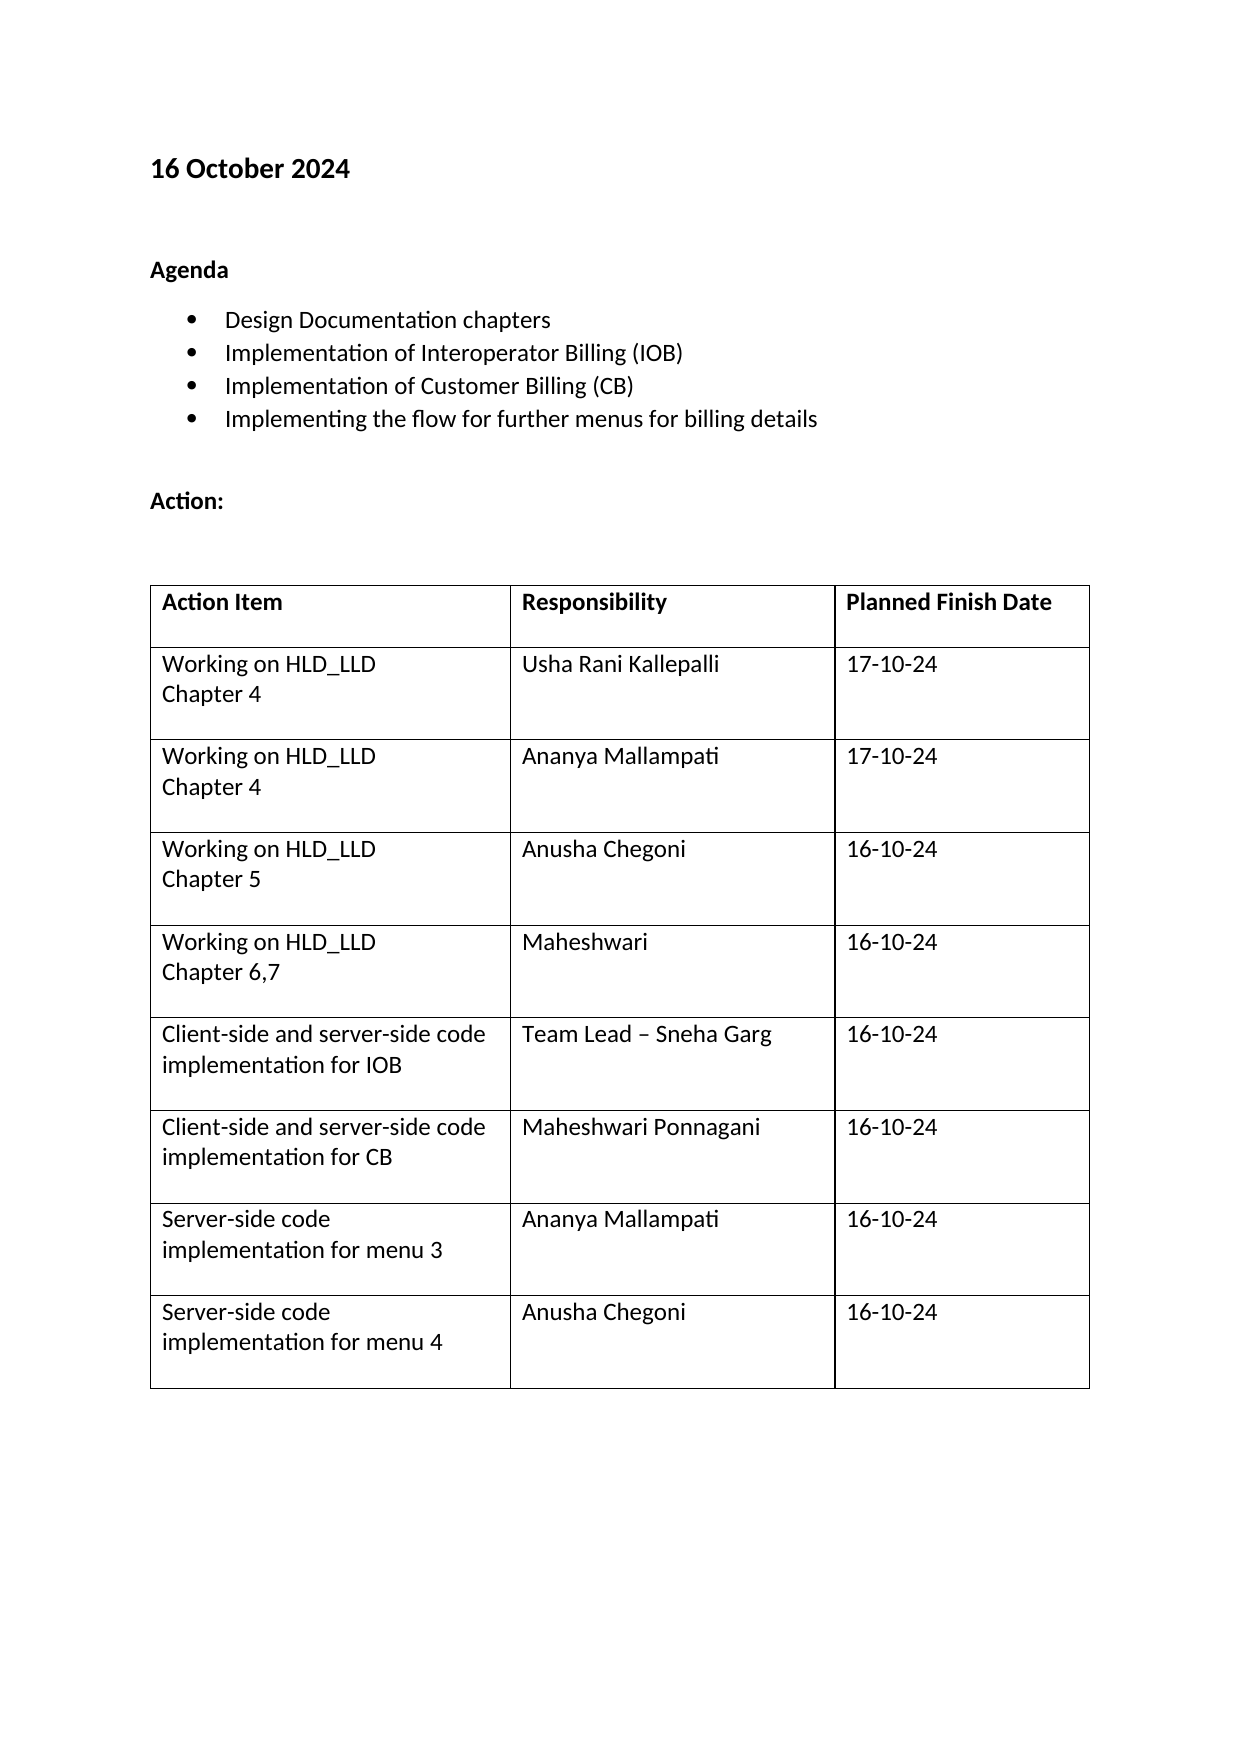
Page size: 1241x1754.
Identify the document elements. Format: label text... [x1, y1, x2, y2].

list Design Documentation chapters [187, 304, 1090, 335]
table_cell 16-10-24 [836, 1111, 1089, 1202]
table_cell 16-10-24 [836, 833, 1089, 924]
table_cell Maheshwari [511, 926, 834, 1017]
table_cell Client-side and server-side code implementation for CB [151, 1111, 510, 1202]
table_cell 17-10-24 [836, 648, 1089, 739]
table_cell 16-10-24 [836, 1204, 1089, 1295]
table_cell Ananya Mallampati [511, 1204, 834, 1295]
table_cell Working on HLD_LLD Chapter 4 [151, 648, 510, 739]
table_cell 17-10-24 [836, 740, 1089, 832]
table_cell Maheshwari Ponnagani [511, 1111, 834, 1202]
table_cell 16-10-24 [836, 1018, 1089, 1110]
table_cell Working on HLD_LLD Chapter 4 [151, 740, 510, 832]
table_cell Anusha Chegoni [511, 833, 834, 924]
text Action: [150, 486, 1090, 516]
table_cell Team Lead – Sneha Garg [511, 1018, 834, 1110]
table_cell 16-10-24 [836, 926, 1089, 1017]
list Implementation of Customer Billing (CB) [187, 370, 1090, 401]
text 16 October 2024 [150, 150, 1090, 186]
table_cell Server-side code implementation for menu 3 [151, 1204, 510, 1295]
table_cell Ananya Mallampati [511, 740, 834, 832]
table_cell Client-side and server-side code implementation for IOB [151, 1018, 510, 1110]
table_header Planned Finish Date [836, 586, 1089, 647]
table_cell Server-side code implementation for menu 4 [151, 1296, 510, 1388]
table_cell Anusha Chegoni [511, 1296, 834, 1388]
list Implementing the flow for further menus for billing details [187, 403, 1090, 433]
list Implementation of Interoperator Billing (IOB) [187, 337, 1090, 368]
text Agenda [150, 255, 1090, 285]
table_header Action Item [151, 586, 510, 647]
table_cell Usha Rani Kallepalli [511, 648, 834, 739]
table_cell 16-10-24 [836, 1296, 1089, 1388]
table_cell Working on HLD_LLD Chapter 5 [151, 833, 510, 924]
table_cell Working on HLD_LLD Chapter 6,7 [151, 926, 510, 1017]
table_header Responsibility [511, 586, 834, 647]
